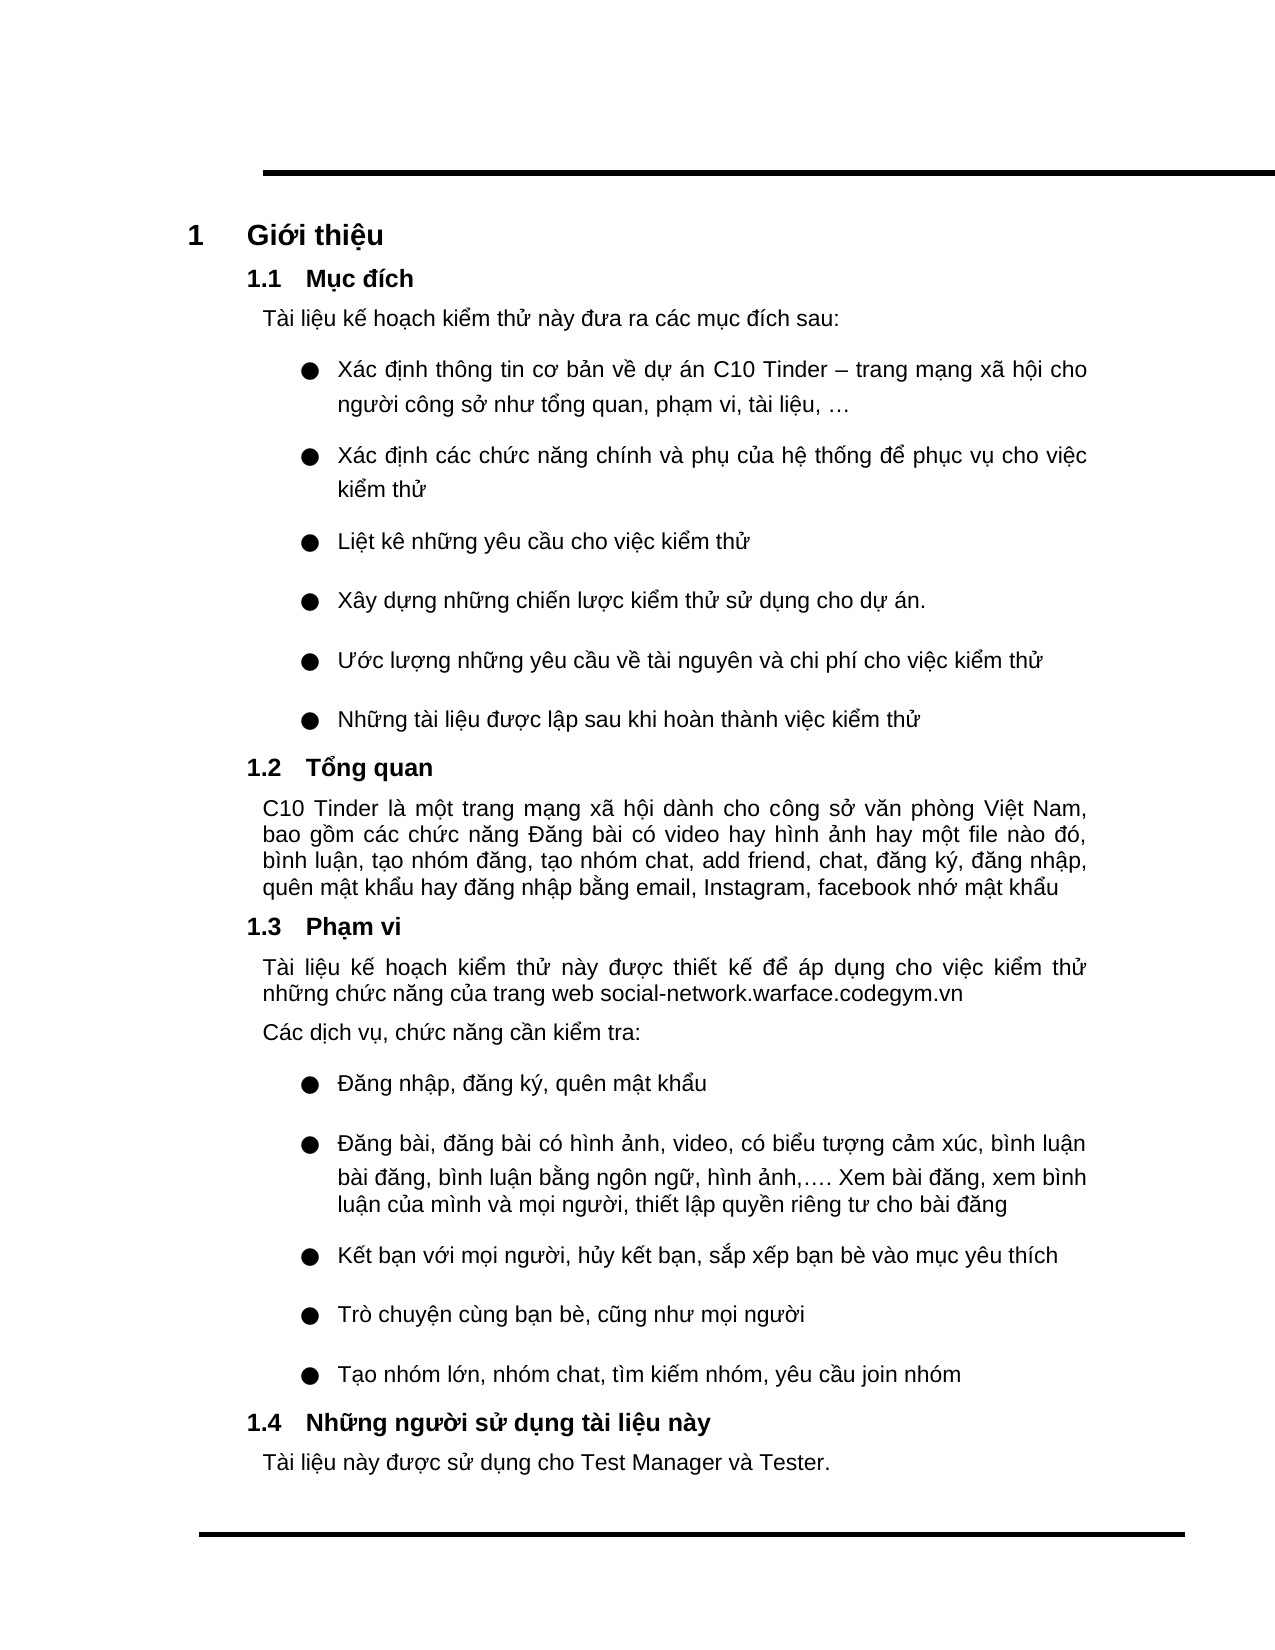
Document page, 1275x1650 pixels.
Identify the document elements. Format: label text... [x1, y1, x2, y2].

list Đăng nhập, đăng ký, quên mật khẩu [300, 1058, 1087, 1105]
list Tạo nhóm lớn, nhóm chat, tìm kiếm nhóm, yêu cầu join nhóm [300, 1348, 1087, 1395]
list Kết bạn với mọi người, hủy kết bạn, sắp xếp bạn bè vào mục yêu thích [300, 1229, 1087, 1276]
text Tài liệu kế hoạch kiểm thử này được thiết kế để áp dụng cho việc kiểm thử những chức năng của trang web social-network.warface.codegym.vn [262, 954, 1087, 1006]
list Trò chuyện cùng bạn bè, cũng như mọi người [300, 1289, 1087, 1336]
list Ước lượng những yêu cầu về tài nguyên và chi phí cho việc kiểm thử [300, 634, 1087, 681]
list Những tài liệu được lập sau khi hoàn thành việc kiểm thử [300, 694, 1087, 741]
list Đăng bài, đăng bài có hình ảnh, video, có biểu tượng cảm xúc, bình luận bài đăng, bình luận bằng ngôn ngữ, hình ảnh,…. Xem bài đăng, xem bình luận của mình và mọi người, thiết lập quyền riêng tư cho bài đăng [300, 1117, 1087, 1217]
text Tài liệu này được sử dụng cho Test Manager và Tester. [262, 1449, 1087, 1475]
list Xây dựng những chiến lược kiểm thử sử dụng cho dự án. [300, 575, 1087, 622]
list Xác định các chức năng chính và phụ của hệ thống để phục vụ cho việc kiểm thử [300, 429, 1087, 503]
subtitle Mục đích [247, 263, 1087, 292]
text C10 Tinder là một trang mạng xã hội dành cho công sở văn phòng Việt Nam, bao gồm các chức năng Đăng bài có video hay hình ảnh hay một file nào đó, bình luận, tạo nhóm đăng, tạo nhóm chat, add friend, chat, đăng ký, đăng nhập, quên mật khẩu hay đăng nhập bằng email, Instagram, facebook nhớ mật khẩu [262, 794, 1087, 900]
subtitle Tổng quan [247, 753, 1087, 782]
text Các dịch vụ, chức năng cần kiểm tra: [262, 1019, 1087, 1045]
subtitle Những người sử dụng tài liệu này [247, 1408, 1087, 1437]
list Liệt kê những yêu cầu cho việc kiểm thử [300, 515, 1087, 562]
subtitle Phạm vi [247, 912, 1087, 941]
subtitle Giới thiệu [187, 217, 1087, 251]
text Tài liệu kế hoạch kiểm thử này đưa ra các mục đích sau: [262, 305, 1087, 331]
list Xác định thông tin cơ bản về dự án C10 Tinder – trang mạng xã hội cho người công sở như tổng quan, phạm vi, tài liệu, … [300, 344, 1087, 417]
